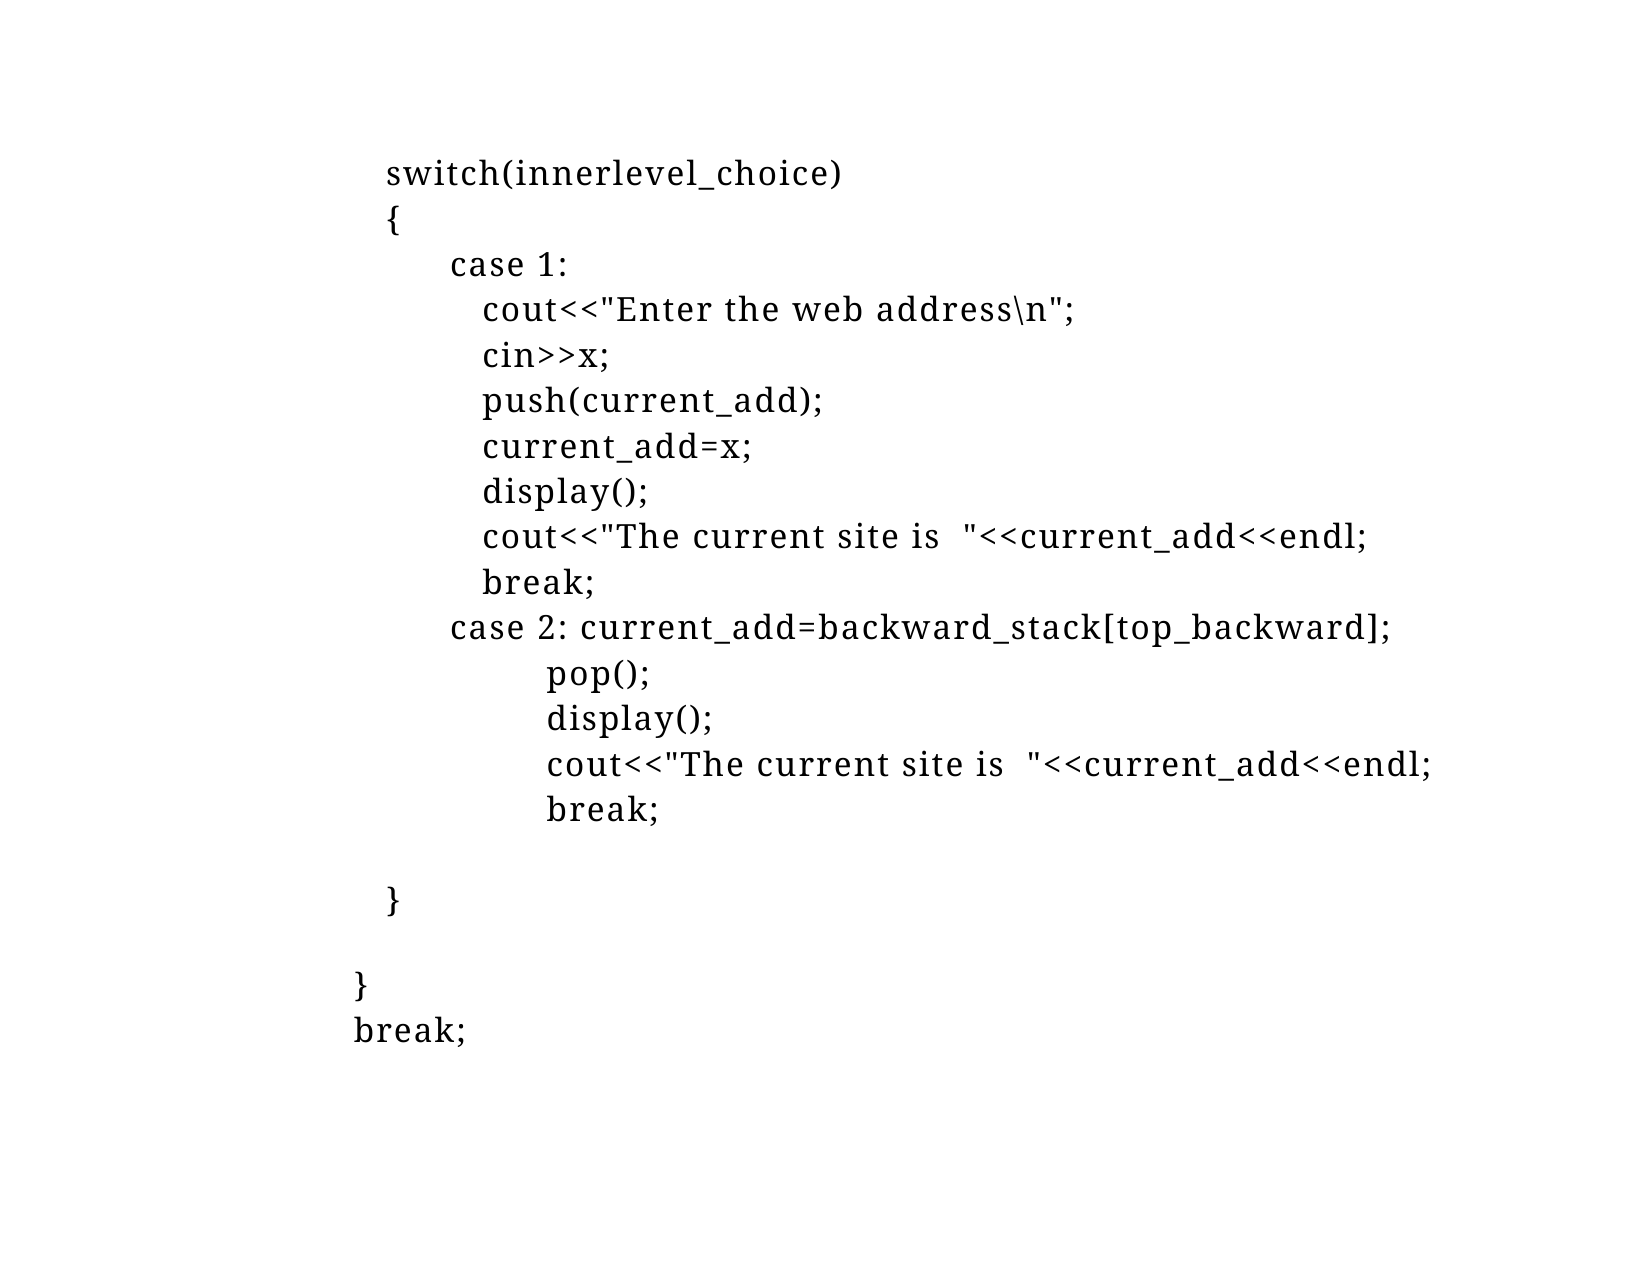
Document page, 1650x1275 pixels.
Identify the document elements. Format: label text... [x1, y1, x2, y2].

text case 1: [150, 241, 1500, 286]
text cin>>x; [150, 332, 1500, 377]
text { [150, 195, 1500, 241]
text break; [150, 559, 1500, 604]
text cout<<"The current site is "<<current_add<<endl; [150, 513, 1500, 559]
text break; [150, 786, 1500, 831]
text current_add=x; [150, 422, 1500, 468]
text display(); [150, 468, 1500, 513]
text } [150, 962, 1500, 1007]
text case 2: current_add=backward_stack[top_backward]; [150, 604, 1500, 649]
text display(); [150, 695, 1500, 740]
text pop(); [150, 649, 1500, 695]
text push(current_add); [150, 377, 1500, 422]
text cout<<"Enter the web address\n"; [150, 286, 1500, 332]
text switch(innerlevel_choice) [150, 150, 1500, 195]
text break; [150, 1007, 1500, 1053]
text } [150, 877, 1500, 922]
text cout<<"The current site is "<<current_add<<endl; [150, 740, 1500, 786]
